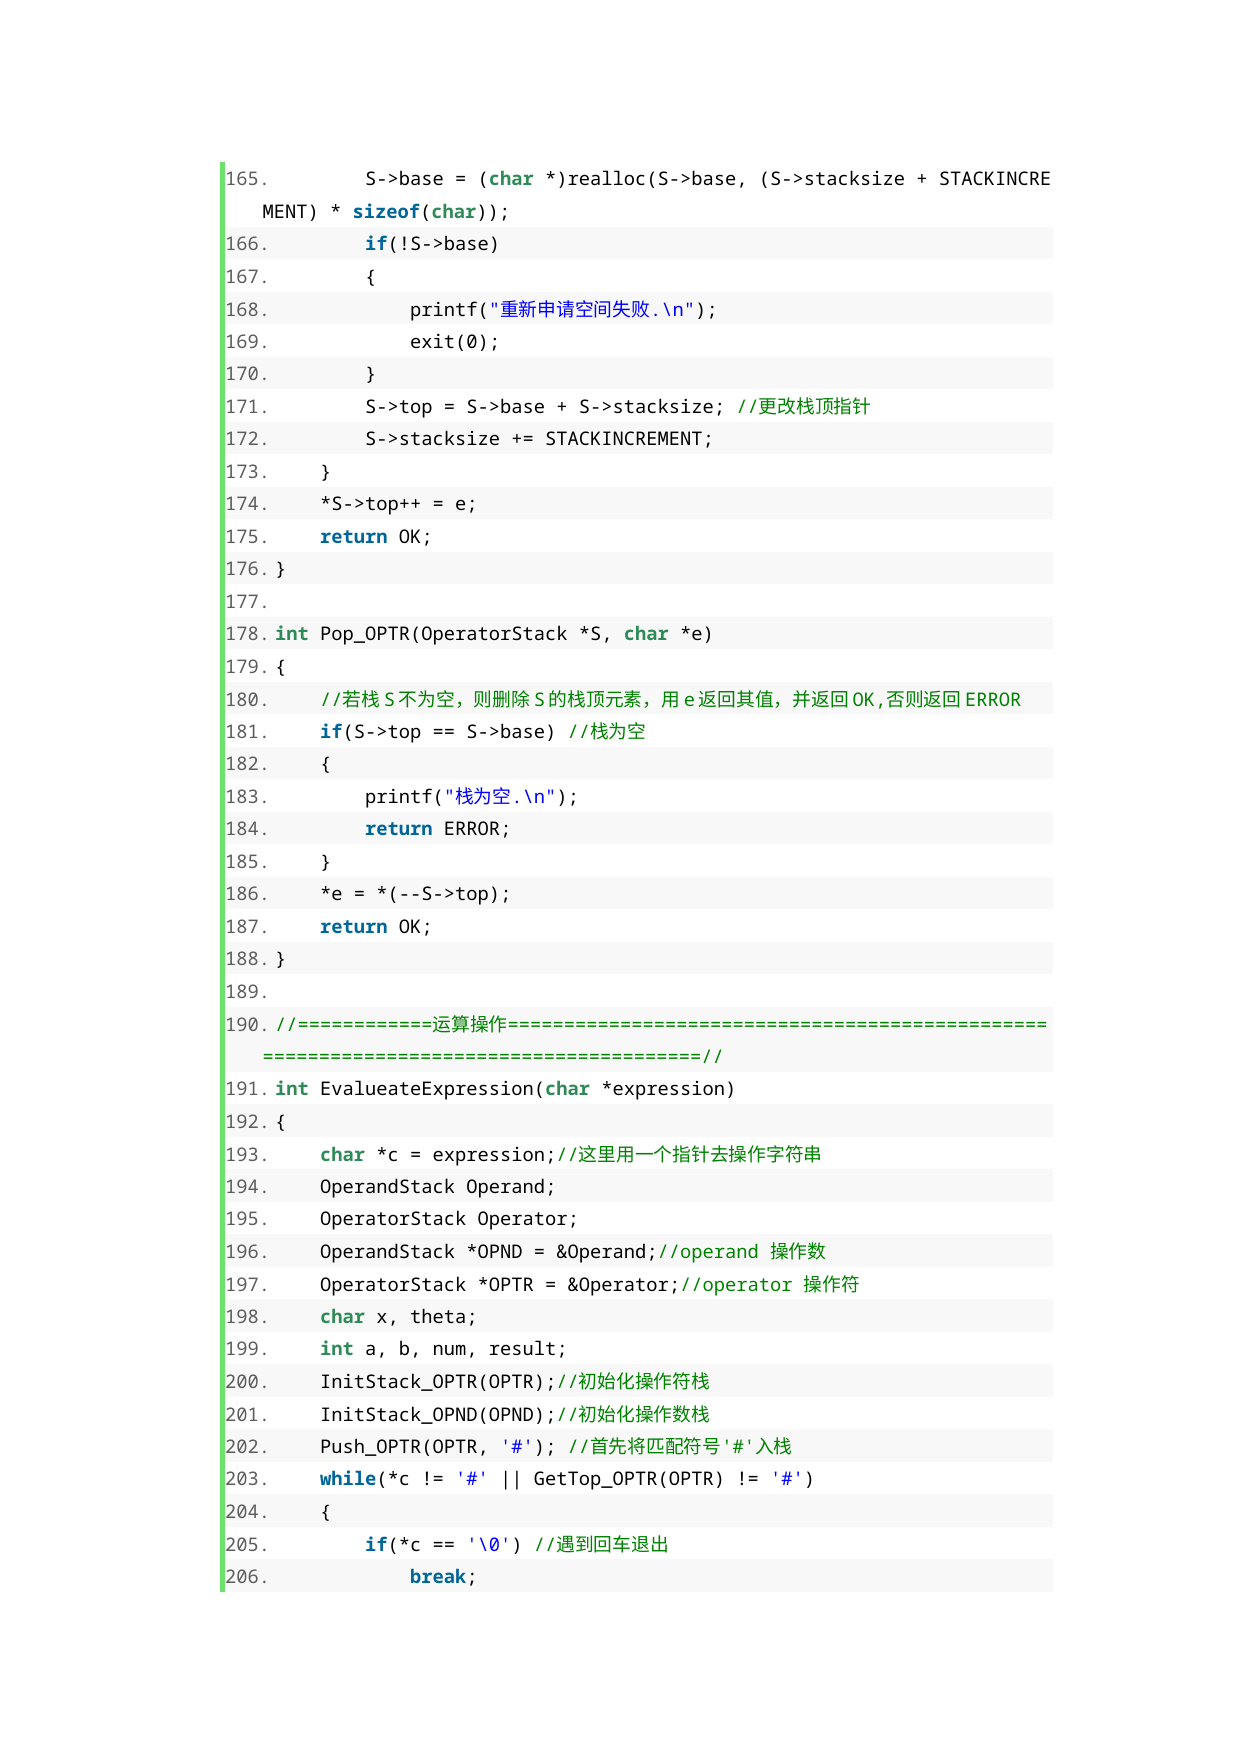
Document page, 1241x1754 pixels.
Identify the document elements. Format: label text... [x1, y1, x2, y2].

list int EvalueateExpression(char *expression) [225, 1072, 1053, 1104]
list char *c = expression;//这里用一个指针去操作字符串 [225, 1137, 1053, 1169]
list } [225, 357, 1053, 389]
list if(S->top == S->base) //栈为空 [225, 714, 1053, 747]
list if(*c == '\0') //遇到回车退出 [225, 1527, 1053, 1559]
list OperatorStack Operator; [225, 1202, 1053, 1234]
list { [225, 747, 1053, 779]
list S->base = (char *)realloc(S->base, (S->stacksize + STACKINCREMENT) * sizeof(char)); [225, 162, 1053, 227]
list printf("重新申请空间失败.\n"); [225, 292, 1053, 324]
list } [225, 844, 1053, 877]
list OperandStack Operand; [225, 1169, 1053, 1202]
list OperandStack *OPND = &Operand;//operand 操作数 [225, 1234, 1053, 1267]
list S->stacksize += STACKINCREMENT; [225, 422, 1053, 454]
list InitStack_OPTR(OPTR);//初始化操作符栈 [225, 1364, 1053, 1397]
list printf("栈为空.\n"); [225, 779, 1053, 812]
list //若栈S不为空，则删除S的栈顶元素，用e返回其值，并返回OK,否则返回ERROR [225, 682, 1053, 714]
list exit(0); [225, 324, 1053, 357]
list Push_OPTR(OPTR, '#'); //首先将匹配符号'#'入栈 [225, 1429, 1053, 1462]
list int a, b, num, result; [225, 1332, 1053, 1364]
list { [225, 259, 1053, 292]
list { [225, 1494, 1053, 1527]
list while(*c != '#' || GetTop_OPTR(OPTR) != '#') [225, 1462, 1053, 1494]
list break; [225, 1559, 1053, 1592]
list return OK; [225, 909, 1053, 942]
list //============运算操作=======================================================================================// [225, 1007, 1053, 1072]
list } [225, 454, 1053, 487]
list *S->top++ = e; [225, 487, 1053, 519]
list } [225, 942, 1053, 974]
list InitStack_OPND(OPND);//初始化操作数栈 [225, 1397, 1053, 1429]
list return OK; [225, 519, 1053, 552]
list { [225, 649, 1053, 682]
list int Pop_OPTR(OperatorStack *S, char *e) [225, 617, 1053, 649]
list { [225, 1104, 1053, 1137]
list S->top = S->base + S->stacksize; //更改栈顶指针 [225, 389, 1053, 422]
list return ERROR; [225, 812, 1053, 844]
list } [225, 552, 1053, 584]
list if(!S->base) [225, 227, 1053, 259]
list char x, theta; [225, 1299, 1053, 1332]
list *e = *(--S->top); [225, 877, 1053, 909]
list OperatorStack *OPTR = &Operator;//operator 操作符 [225, 1267, 1053, 1299]
